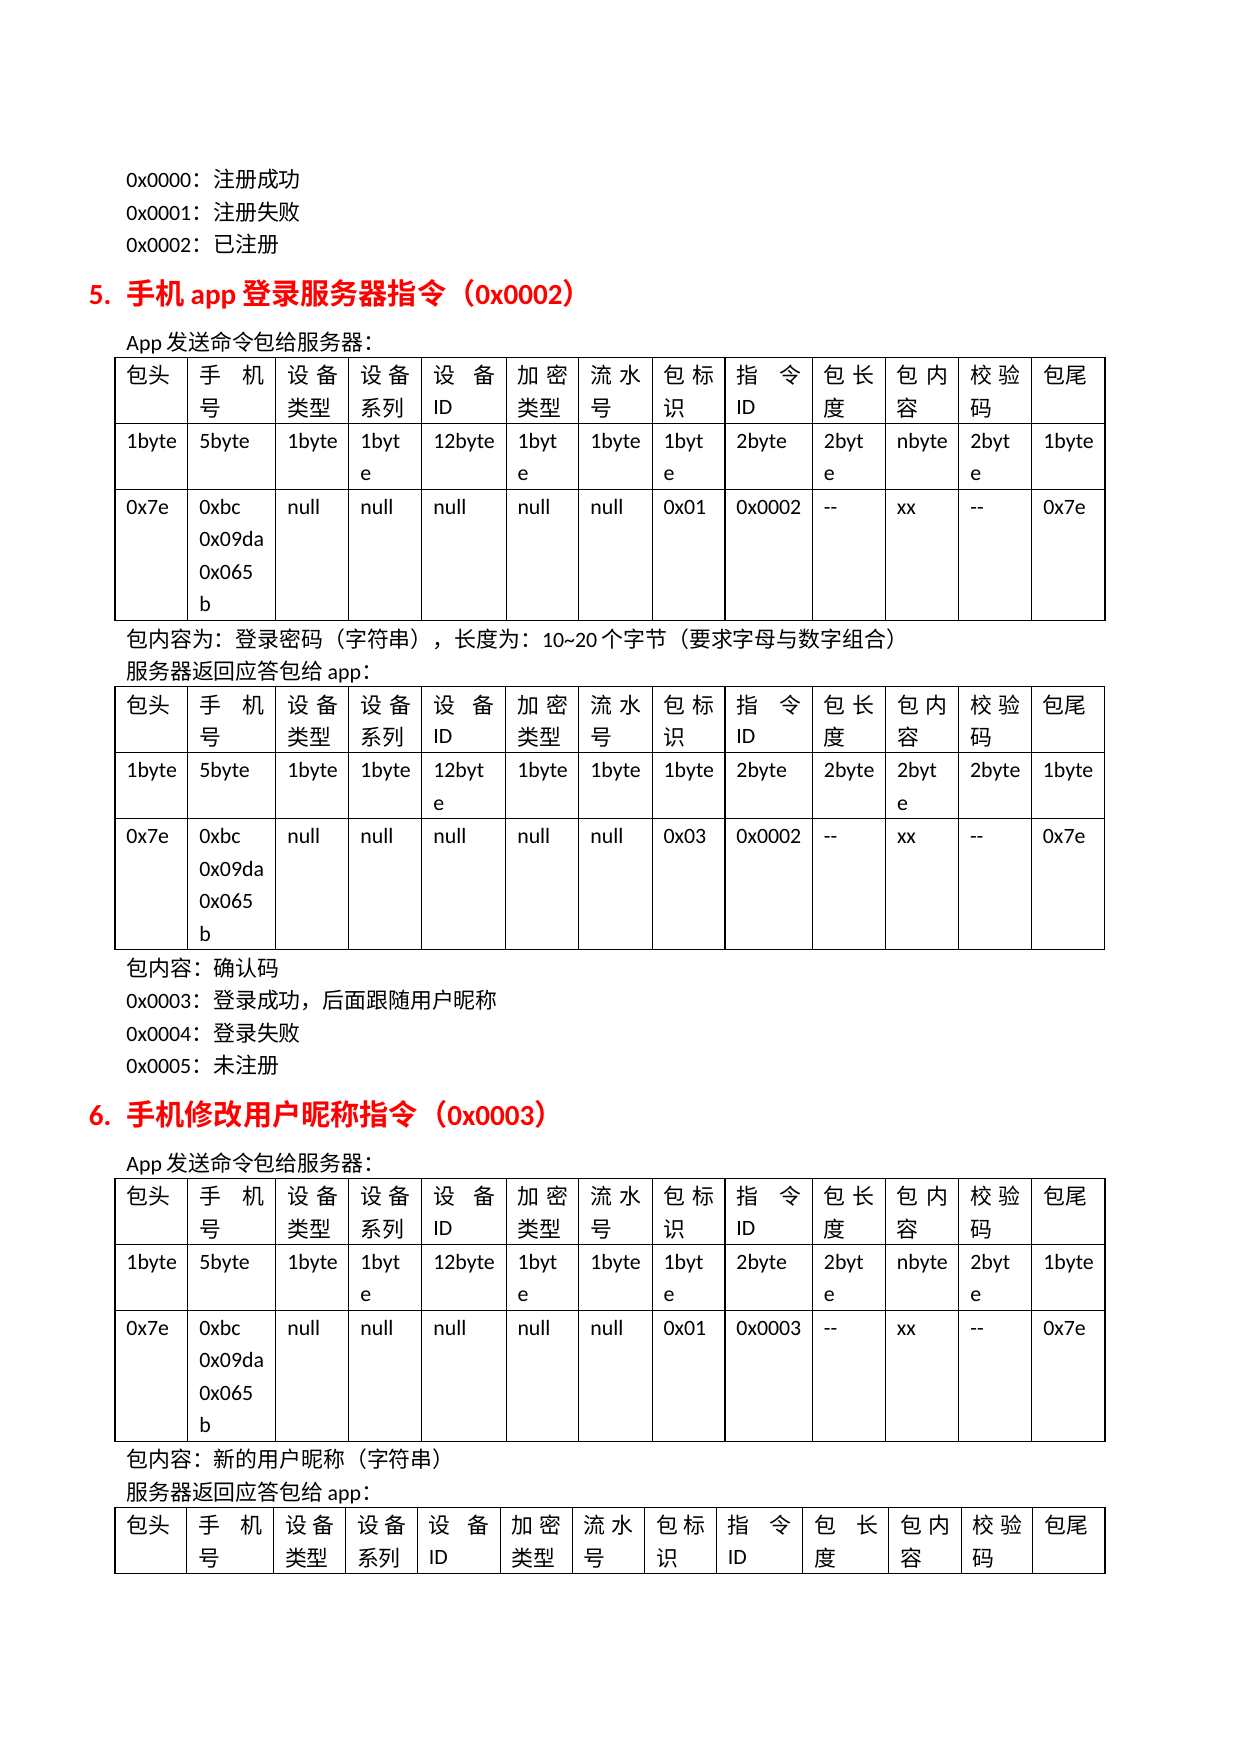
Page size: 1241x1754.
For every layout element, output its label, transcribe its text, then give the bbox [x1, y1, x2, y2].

table_cell -- [813, 490, 885, 620]
list App发送命令包给服务器： [126, 1145, 1152, 1178]
table_header 设备类型 [276, 687, 348, 752]
table_cell xx [886, 819, 958, 949]
table_header 加密类型 [507, 1179, 578, 1244]
table_header 设备类型 [276, 1179, 348, 1244]
table_cell -- [813, 1311, 885, 1441]
table_header 包头 [116, 1508, 186, 1573]
table_cell 1byte [653, 424, 724, 489]
table_cell null [579, 490, 652, 620]
table_cell null [276, 1311, 348, 1441]
table_header 设备类型 [276, 358, 348, 423]
list 手机app登录服务器指令（0x0002） [89, 259, 1152, 324]
list 包内容为：登录密码（字符串），长度为：10~20个字节（要求字母与数字组合） [126, 621, 1152, 654]
table_cell 5byte [188, 753, 275, 818]
table_cell -- [959, 490, 1031, 620]
table_header 校验码 [959, 358, 1031, 423]
list 0x0005：未注册 [126, 1048, 1152, 1080]
table_header 包尾 [1033, 1508, 1104, 1573]
table_header 设备ID [418, 1508, 500, 1573]
table_cell 1byte [507, 1245, 578, 1310]
table_header 设备ID [422, 687, 505, 752]
table_cell 2byte [886, 753, 958, 818]
table_cell 1byte [1032, 424, 1104, 489]
table_header 包长度 [813, 1179, 885, 1244]
list 0x0002：已注册 [126, 227, 1152, 259]
table_cell 0x7e [1032, 1311, 1104, 1441]
table_cell 0x0002 [726, 819, 812, 949]
table_cell 1byte [276, 1245, 348, 1310]
table_header 设备系列 [349, 358, 421, 423]
table_header 包尾 [1032, 687, 1104, 752]
table_header 加密类型 [507, 358, 578, 423]
table_cell 1byte [276, 424, 348, 489]
table_cell 1byte [579, 753, 652, 818]
table_cell 0x03 [653, 819, 724, 949]
list 0x0003：登录成功，后面跟随用户昵称 [126, 983, 1152, 1015]
table_header 校验码 [962, 1508, 1032, 1573]
table_header 设备系列 [349, 1179, 421, 1244]
table_cell 0x7e [1032, 490, 1104, 620]
table_cell null [349, 1311, 421, 1441]
table_cell -- [959, 1311, 1031, 1441]
table_header 设备ID [422, 358, 506, 423]
table_cell null [507, 490, 578, 620]
table_cell -- [813, 819, 885, 949]
table_cell 0xbc 0x09da 0x065b [188, 490, 275, 620]
table_cell 5byte [188, 1245, 275, 1310]
table_header 包头 [116, 358, 187, 423]
list 包内容：新的用户昵称（字符串） [126, 1442, 1152, 1474]
table_cell nbyte [886, 1245, 958, 1310]
table_cell 1byte [349, 424, 421, 489]
table_cell null [422, 1311, 506, 1441]
list 0x0001：注册失败 [126, 194, 1152, 227]
table_header 包内容 [886, 358, 958, 423]
table_cell 2byte [813, 1245, 885, 1310]
table_cell 1byte [653, 1245, 724, 1310]
table_header 包内容 [889, 1508, 961, 1573]
list 0x0004：登录失败 [126, 1015, 1152, 1048]
table_header 手机号 [188, 687, 275, 752]
table_cell 1byte [507, 424, 578, 489]
table_cell 1byte [116, 1245, 187, 1310]
table_cell 0x7e [116, 490, 187, 620]
table_cell 5byte [188, 424, 275, 489]
table_header 手机号 [188, 358, 275, 423]
table_header 包长度 [803, 1508, 888, 1573]
table_cell 0x01 [653, 1311, 724, 1441]
table_cell 2byte [959, 753, 1031, 818]
table_header 包头 [116, 1179, 187, 1244]
table_cell 2byte [813, 753, 885, 818]
table_cell 1byte [116, 424, 187, 489]
table_header 流水号 [579, 687, 652, 752]
table_header 包长度 [813, 358, 885, 423]
table_cell 1byte [349, 753, 421, 818]
table_cell 2byte [726, 1245, 812, 1310]
table_cell 0xbc 0x09da 0x065b [188, 819, 275, 949]
table_header 流水号 [573, 1508, 644, 1573]
list App发送命令包给服务器： [126, 324, 1152, 357]
table_cell 2byte [959, 1245, 1031, 1310]
table_header 包内容 [886, 687, 958, 752]
table_cell 1byte [1032, 1245, 1104, 1310]
table_cell 0x7e [1032, 819, 1104, 949]
table_header 校验码 [959, 687, 1031, 752]
table_header 设备系列 [349, 687, 421, 752]
table_header 校验码 [959, 1179, 1031, 1244]
table_cell 1byte [653, 753, 724, 818]
table_cell xx [886, 1311, 958, 1441]
table_cell 0x0002 [726, 490, 812, 620]
table_header 指令ID [726, 687, 812, 752]
table_cell -- [959, 819, 1031, 949]
table_header 包标识 [653, 358, 724, 423]
table_header 包尾 [1032, 358, 1104, 423]
list 包内容：确认码 [126, 950, 1152, 983]
table_cell 1byte [349, 1245, 421, 1310]
table_header 手机号 [188, 1179, 275, 1244]
table_cell 2byte [959, 424, 1031, 489]
table_header 指令ID [726, 358, 812, 423]
table_header 流水号 [579, 1179, 652, 1244]
table_cell 0x7e [116, 819, 187, 949]
table_header 包标识 [653, 1179, 724, 1244]
table_cell 1byte [506, 753, 578, 818]
table_cell nbyte [886, 424, 958, 489]
table_cell 1byte [579, 1245, 652, 1310]
table_cell 12byte [422, 753, 505, 818]
table_cell 0x01 [653, 490, 724, 620]
table_cell 0x0003 [726, 1311, 812, 1441]
table_cell null [507, 1311, 578, 1441]
table_header 包标识 [645, 1508, 716, 1573]
table_cell 2byte [726, 753, 812, 818]
table_cell 0x7e [116, 1311, 187, 1441]
table_cell 1byte [1032, 753, 1104, 818]
table_header 包内容 [886, 1179, 958, 1244]
table_cell 12byte [422, 424, 506, 489]
table_header 设备类型 [274, 1508, 345, 1573]
table_cell 1byte [276, 753, 348, 818]
table_cell null [422, 819, 505, 949]
table_cell null [422, 490, 506, 620]
table_cell null [349, 819, 421, 949]
list 手机修改用户昵称指令（0x0003） [89, 1080, 1152, 1145]
table_cell xx [886, 490, 958, 620]
table_header 包头 [116, 687, 187, 752]
table_header 加密类型 [501, 1508, 572, 1573]
table_cell null [579, 819, 652, 949]
table_header 设备ID [422, 1179, 506, 1244]
table_header 包长度 [813, 687, 885, 752]
table_cell null [579, 1311, 652, 1441]
table_cell null [276, 819, 348, 949]
table_cell null [276, 490, 348, 620]
table_cell 2byte [726, 424, 812, 489]
table_header 指令ID [726, 1179, 812, 1244]
list 服务器返回应答包给app： [126, 654, 1152, 686]
table_header 包尾 [1032, 1179, 1104, 1244]
table_cell 0xbc 0x09da 0x065b [188, 1311, 275, 1441]
table_header 流水号 [579, 358, 652, 423]
table_cell 1byte [579, 424, 652, 489]
table_header 包标识 [653, 687, 724, 752]
table_cell 1byte [116, 753, 187, 818]
table_header 加密类型 [506, 687, 578, 752]
list 0x0000：注册成功 [126, 162, 1152, 194]
table_cell 12byte [422, 1245, 506, 1310]
table_cell 2byte [813, 424, 885, 489]
list 服务器返回应答包给app： [126, 1474, 1152, 1507]
table_cell null [349, 490, 421, 620]
table_header 指令ID [717, 1508, 802, 1573]
table_header 设备系列 [346, 1508, 417, 1573]
table_cell null [506, 819, 578, 949]
table_header 手机号 [187, 1508, 273, 1573]
